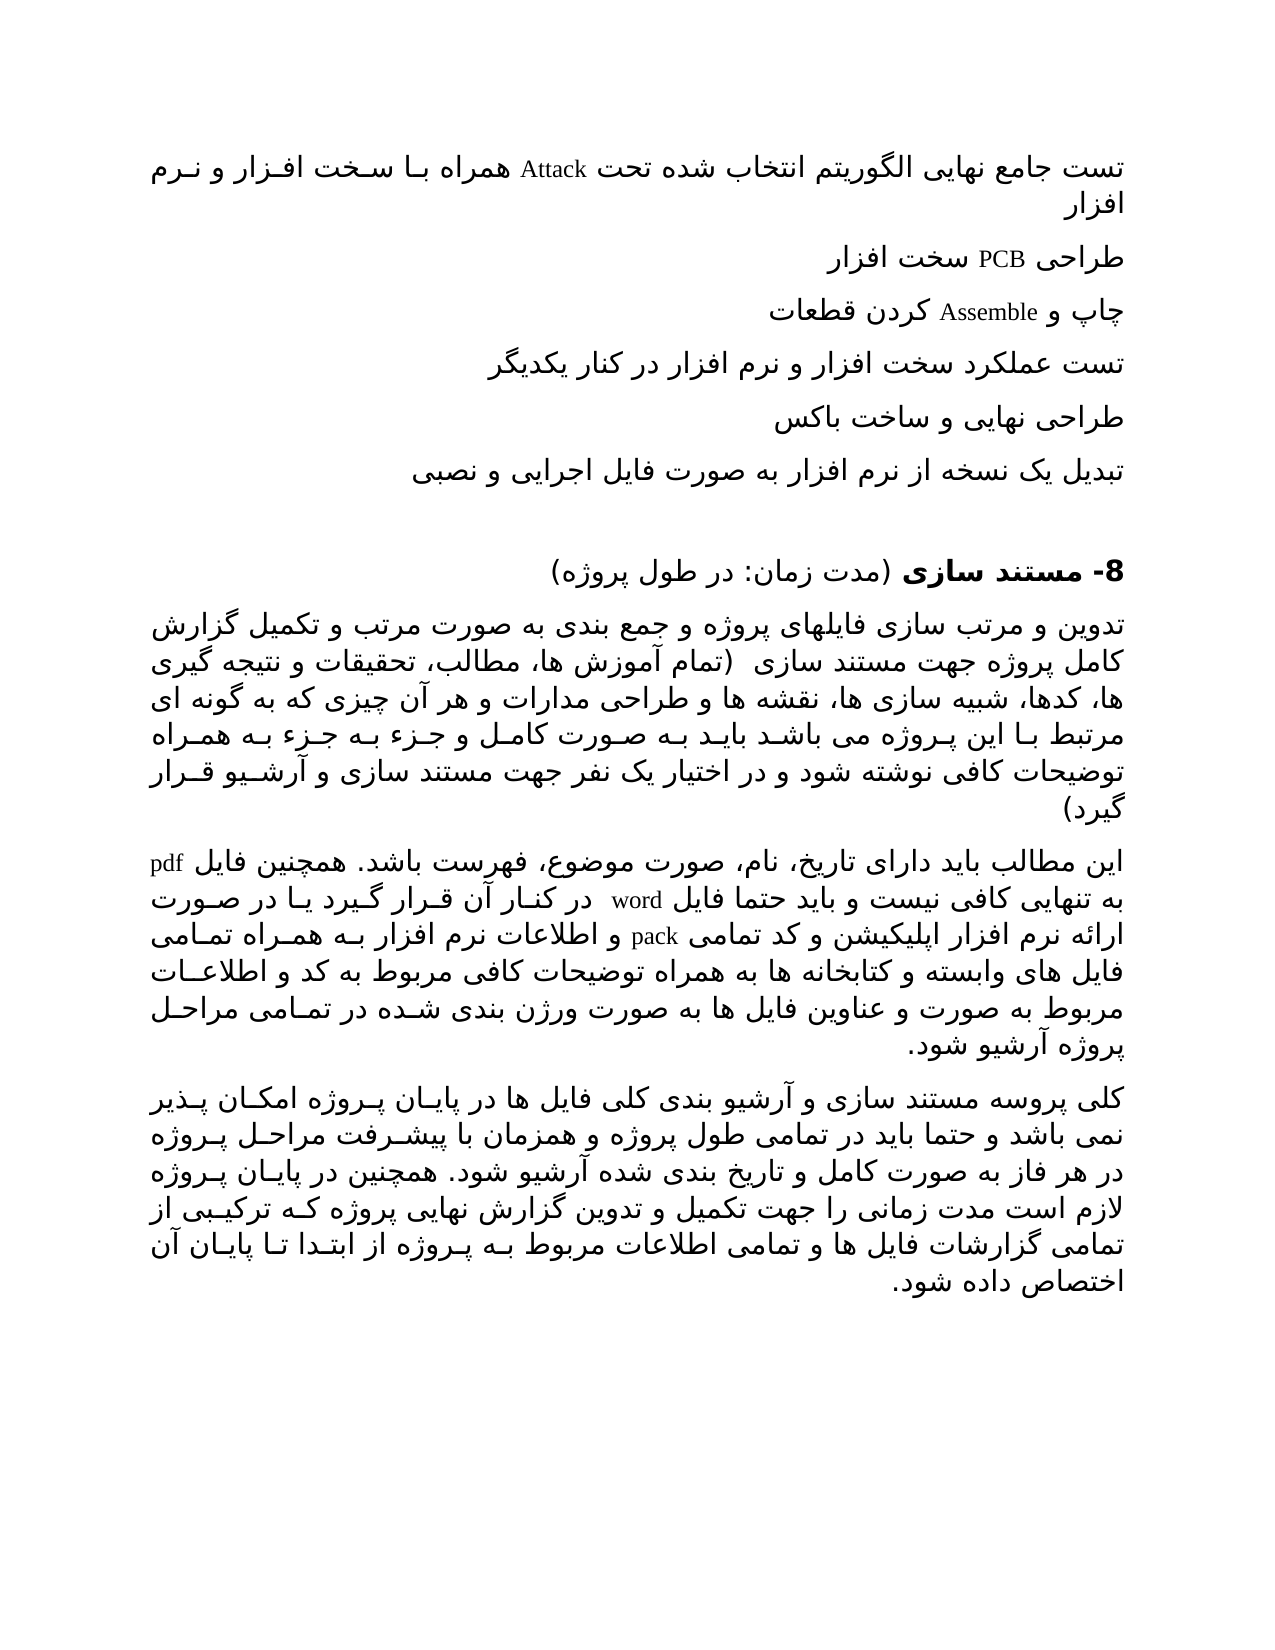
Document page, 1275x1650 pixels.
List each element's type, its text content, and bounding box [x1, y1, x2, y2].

text طراحی PCB سخت افزار [150, 240, 1125, 274]
text چاپ و Assemble کردن قطعات [150, 293, 1125, 327]
text تست جامع نهایی الگوریتم انتخاب شده تحت Attack همراه با سخت افزار و نرم افزار [150, 150, 1125, 221]
text تدوین و مرتب سازی فایلهای پروژه و جمع بندی به صورت مرتب و تکمیل گزارش کامل پروژه جهت مستند سازی (تمام آموزش ها، مطالب، تحقیقات و نتیجه گیری ها، کدها، شبیه سازی ها، نقشه ها و طراحی مدارات و هر آن چیزی که به گونه ای مرتبط با این پروژه می باشد باید به صورت کامل و جزء به جزء به همراه توضیحات کافی نوشته شود و در اختیار یک نفر جهت مستند سازی و آرشیو قرار گیرد) [150, 608, 1125, 825]
text این مطالب باید دارای تاریخ، نام، صورت موضوع، فهرست باشد. همچنین فایل pdf به تنهایی کافی نیست و باید حتما فایل word در کنار آن قرار گیرد یا در صورت ارائه نرم افزار اپلیکیشن و کد تمامی pack و اطلاعات نرم افزار به همراه تمامی فایل های وابسته و کتابخانه ها به همراه توضیحات کافی مربوط به کد و اطلاعات مربوط به صورت و عناوین فایل ها به صورت ورژن بندی شده در تمامی مراحل پروژه آرشیو شود. [150, 844, 1125, 1062]
text کلی پروسه مستند سازی و آرشیو بندی کلی فایل ها در پایان پروژه امکان پذیر نمی باشد و حتما باید در تمامی طول پروژه و همزمان با پیشرفت مراحل پروژه در هر فاز به صورت کامل و تاریخ بندی شده آرشیو شود. همچنین در پایان پروژه لازم است مدت زمانی را جهت تکمیل و تدوین گزارش نهایی پروژه که ترکیبی از تمامی گزارشات فایل ها و تمامی اطلاعات مربوط به پروژه از ابتدا تا پایان آن اختصاص داده شود. [150, 1081, 1125, 1298]
text تبدیل یک نسخه از نرم افزار به صورت فایل اجرایی و نصبی [150, 453, 1125, 487]
text 8- مستند سازی (مدت زمان: در طول پروژه) [150, 554, 1125, 588]
text طراحی نهایی و ساخت باکس [150, 400, 1125, 434]
text تست عملکرد سخت افزار و نرم افزار در کنار یکدیگر [150, 347, 1125, 381]
